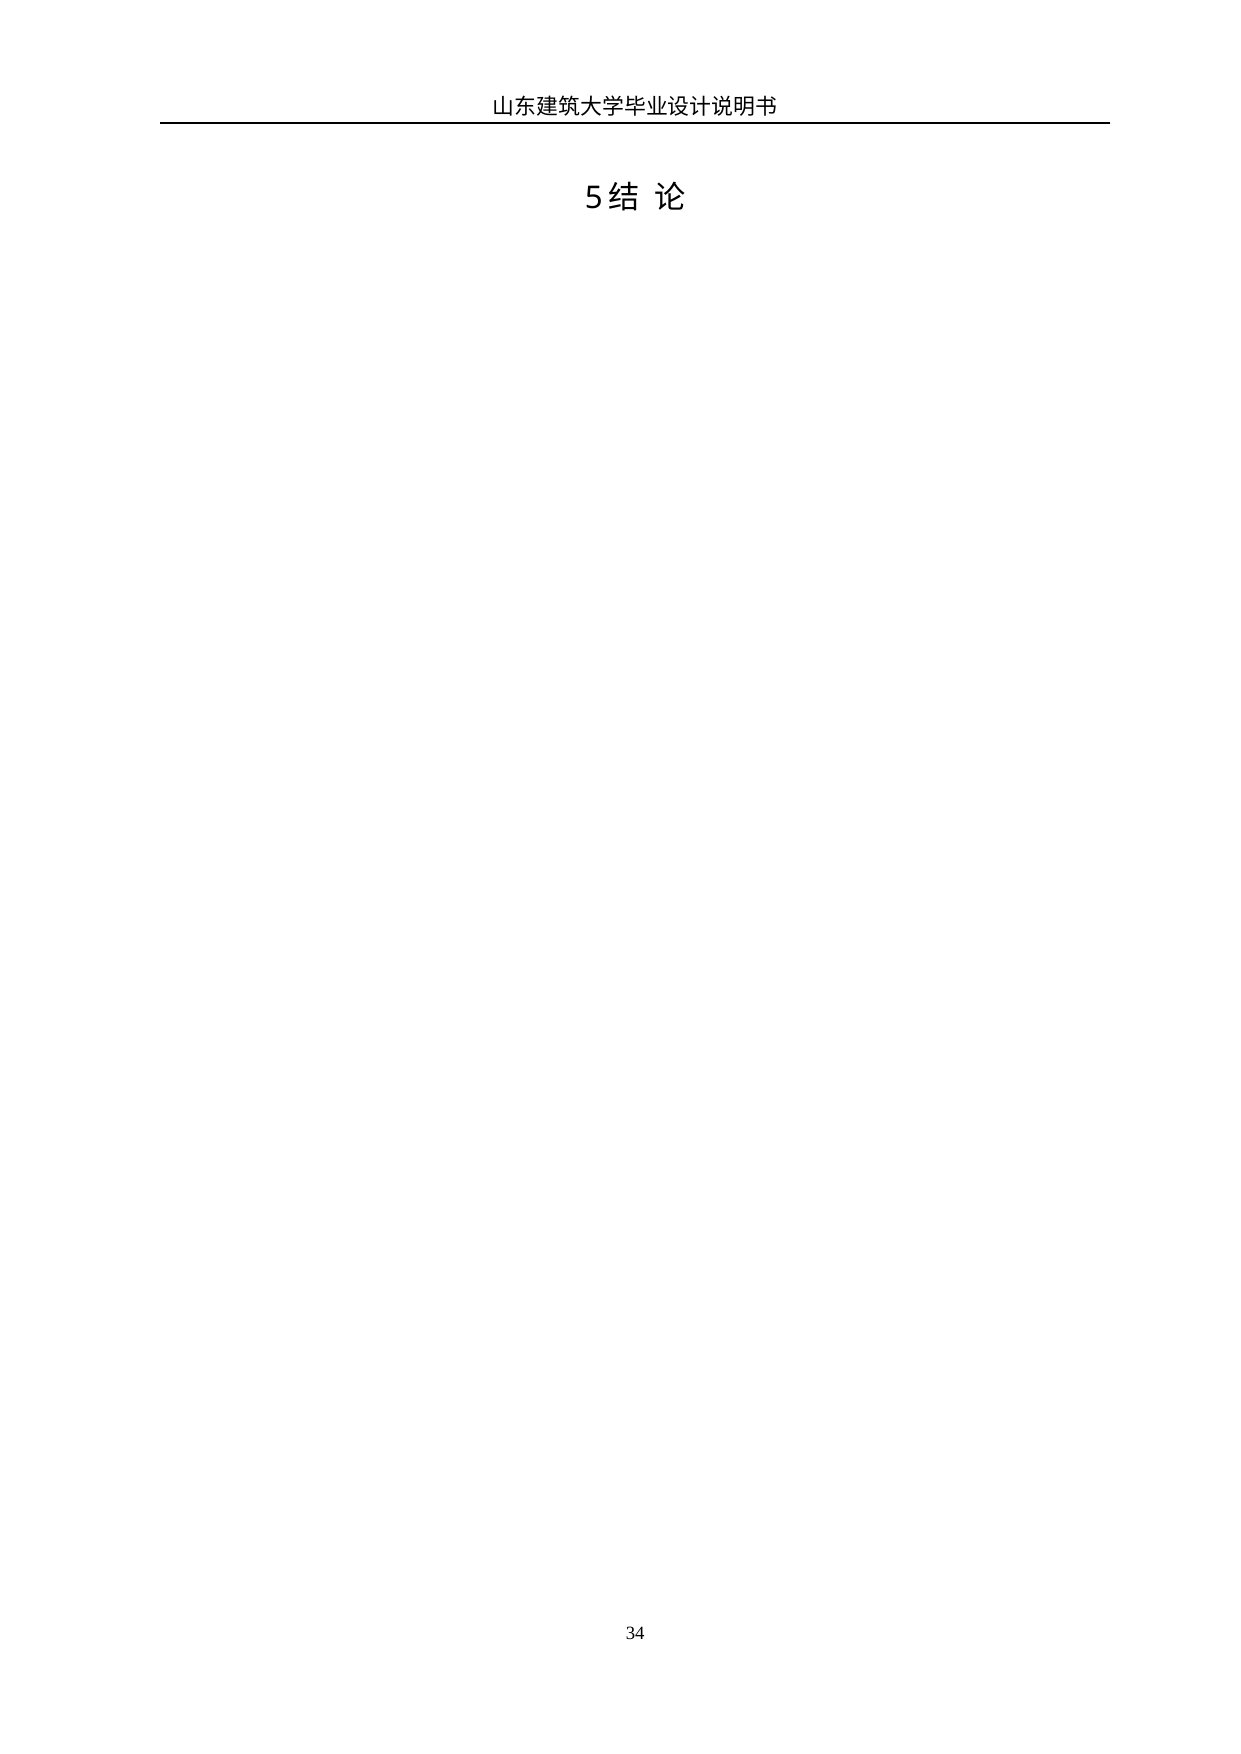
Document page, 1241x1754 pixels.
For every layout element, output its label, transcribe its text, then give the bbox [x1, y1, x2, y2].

subtitle 5结 论 [159, 162, 1110, 227]
